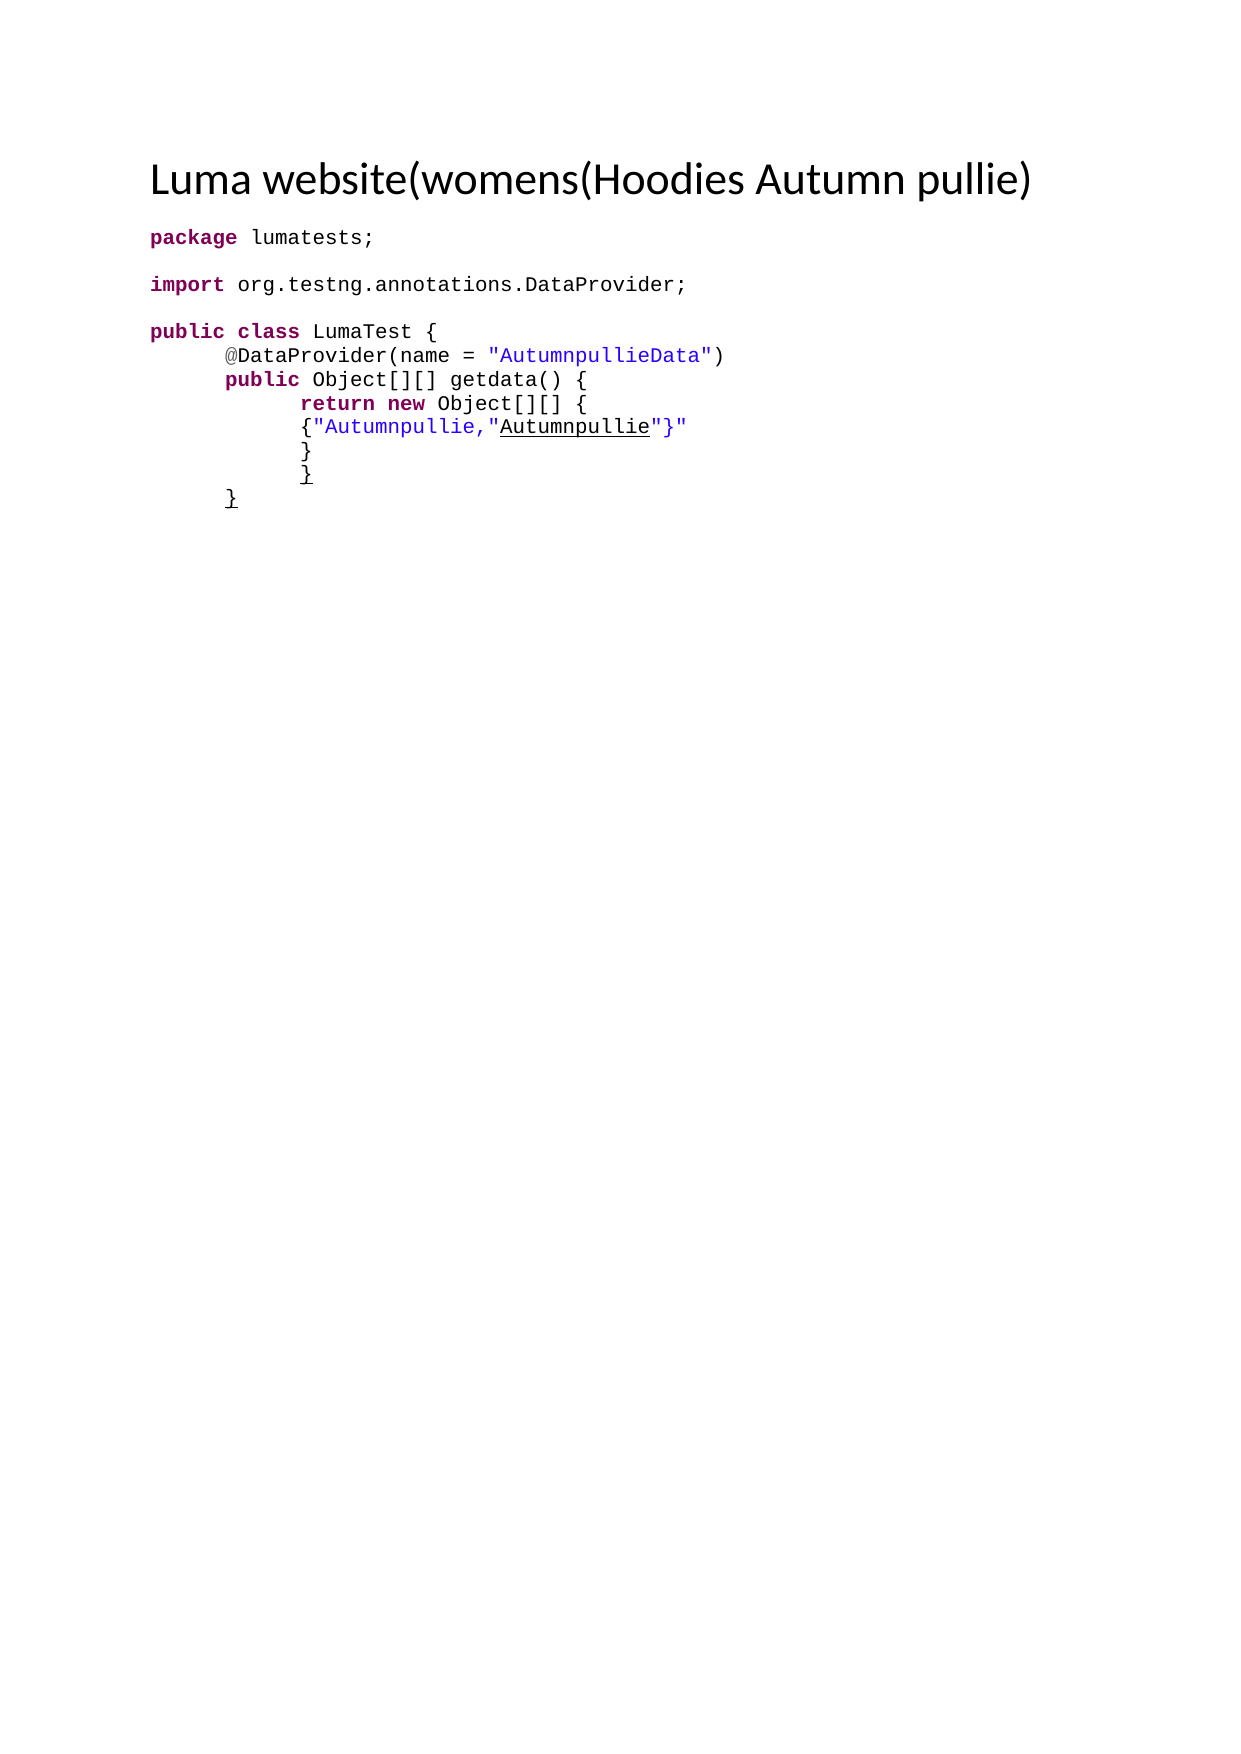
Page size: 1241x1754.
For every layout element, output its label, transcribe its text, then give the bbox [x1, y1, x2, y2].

text } [150, 487, 1090, 511]
text public class LumaTest { [150, 322, 1090, 345]
text Luma website(womens(Hoodies Autumn pullie) [150, 150, 1090, 206]
text import org.testng.annotations.DataProvider; [150, 274, 1090, 298]
text } [150, 440, 1090, 463]
text @DataProvider(name = "AutumnpullieData") [150, 345, 1090, 369]
text package lumatests; [150, 227, 1090, 251]
text return new Object[][] { [150, 392, 1090, 416]
text public Object[][] getdata() { [150, 369, 1090, 392]
text {"Autumnpullie,"Autumnpullie"}" [150, 416, 1090, 440]
text } [150, 463, 1090, 487]
